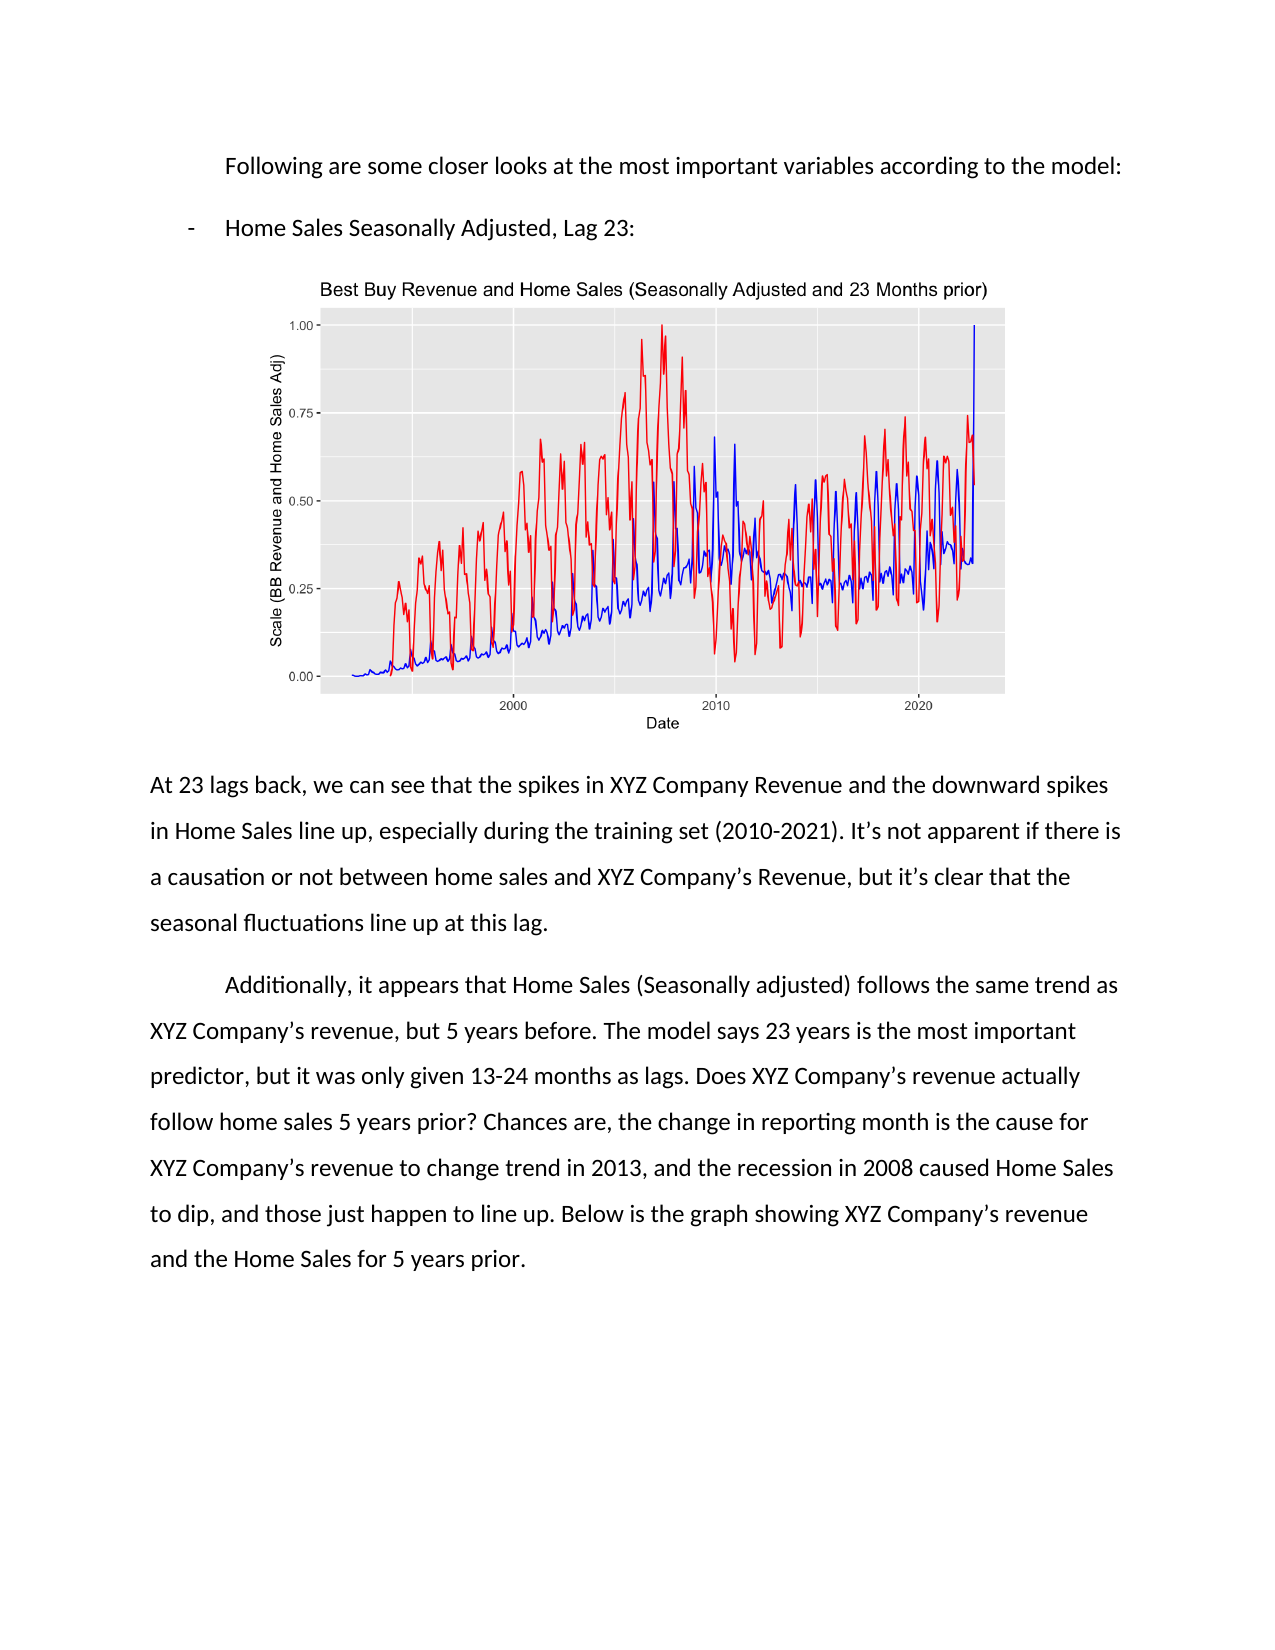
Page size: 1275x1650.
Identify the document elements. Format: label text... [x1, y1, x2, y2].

text At 23 lags back, we can see that the spikes in XYZ Company Revenue and the downward spikes in Home Sales line up, especially during the training set (2010-2021). It’s not apparent if there is a causation or not between home sales and XYZ Company’s Revenue, but it’s clear that the seasonal fluctuations line up at this lag. [150, 769, 1125, 937]
list Home Sales Seasonally Adjusted, Lag 23: [187, 212, 1125, 243]
text Following are some closer looks at the most important variables according to the model: [150, 150, 1125, 181]
picture [262, 274, 1013, 739]
text Additionally, it appears that Home Sales (Seasonally adjusted) follows the same trend as XYZ Company’s revenue, but 5 years before. The model says 23 years is the most important predictor, but it was only given 13-24 months as lags. Does XYZ Company’s revenue actually follow home sales 5 years prior? Chances are, the change in reporting month is the cause for XYZ Company’s revenue to change trend in 2013, and the recession in 2008 caused Home Sales to dip, and those just happen to line up. Below is the graph showing XYZ Company’s revenue and the Home Sales for 5 years prior. [150, 969, 1125, 1274]
